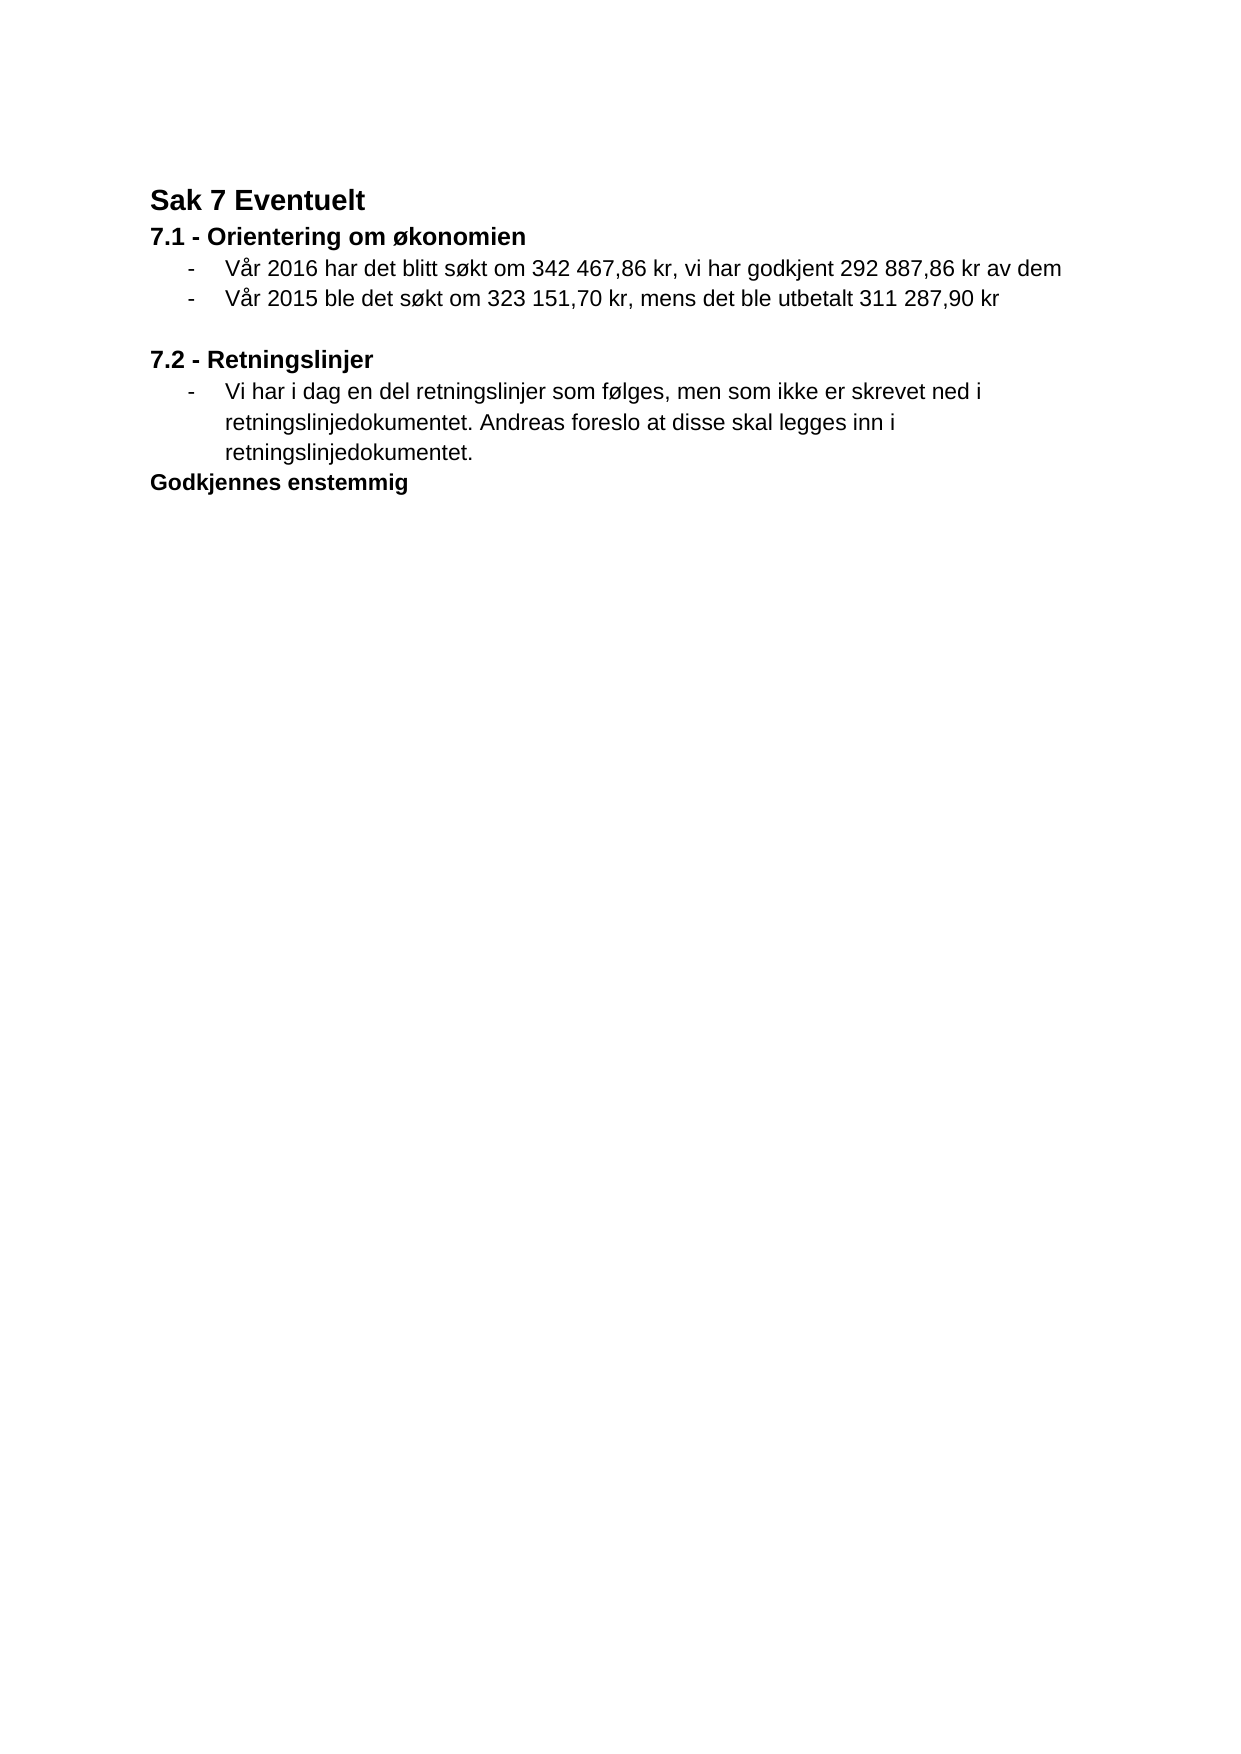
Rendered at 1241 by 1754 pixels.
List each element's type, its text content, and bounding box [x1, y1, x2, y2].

list Vi har i dag en del retningslinjer som følges, men som ikke er skrevet ned i retningslinjedokumentet. Andreas foreslo at disse skal legges inn i retningslinjedokumentet. [187, 378, 1090, 465]
text Sak 7 Eventuelt [150, 183, 1090, 217]
list Vår 2016 har det blitt søkt om 342 467,86 kr, vi har godkjent 292 887,86 kr av dem [187, 254, 1090, 281]
text Godkjennes enstemmig [150, 469, 1090, 495]
text 7.2 - Retningslinjer [150, 345, 1090, 374]
list Vår 2015 ble det søkt om 323 151,70 kr, mens det ble utbetalt 311 287,90 kr [187, 285, 1090, 311]
text 7.1 - Orientering om økonomien [150, 222, 1090, 250]
